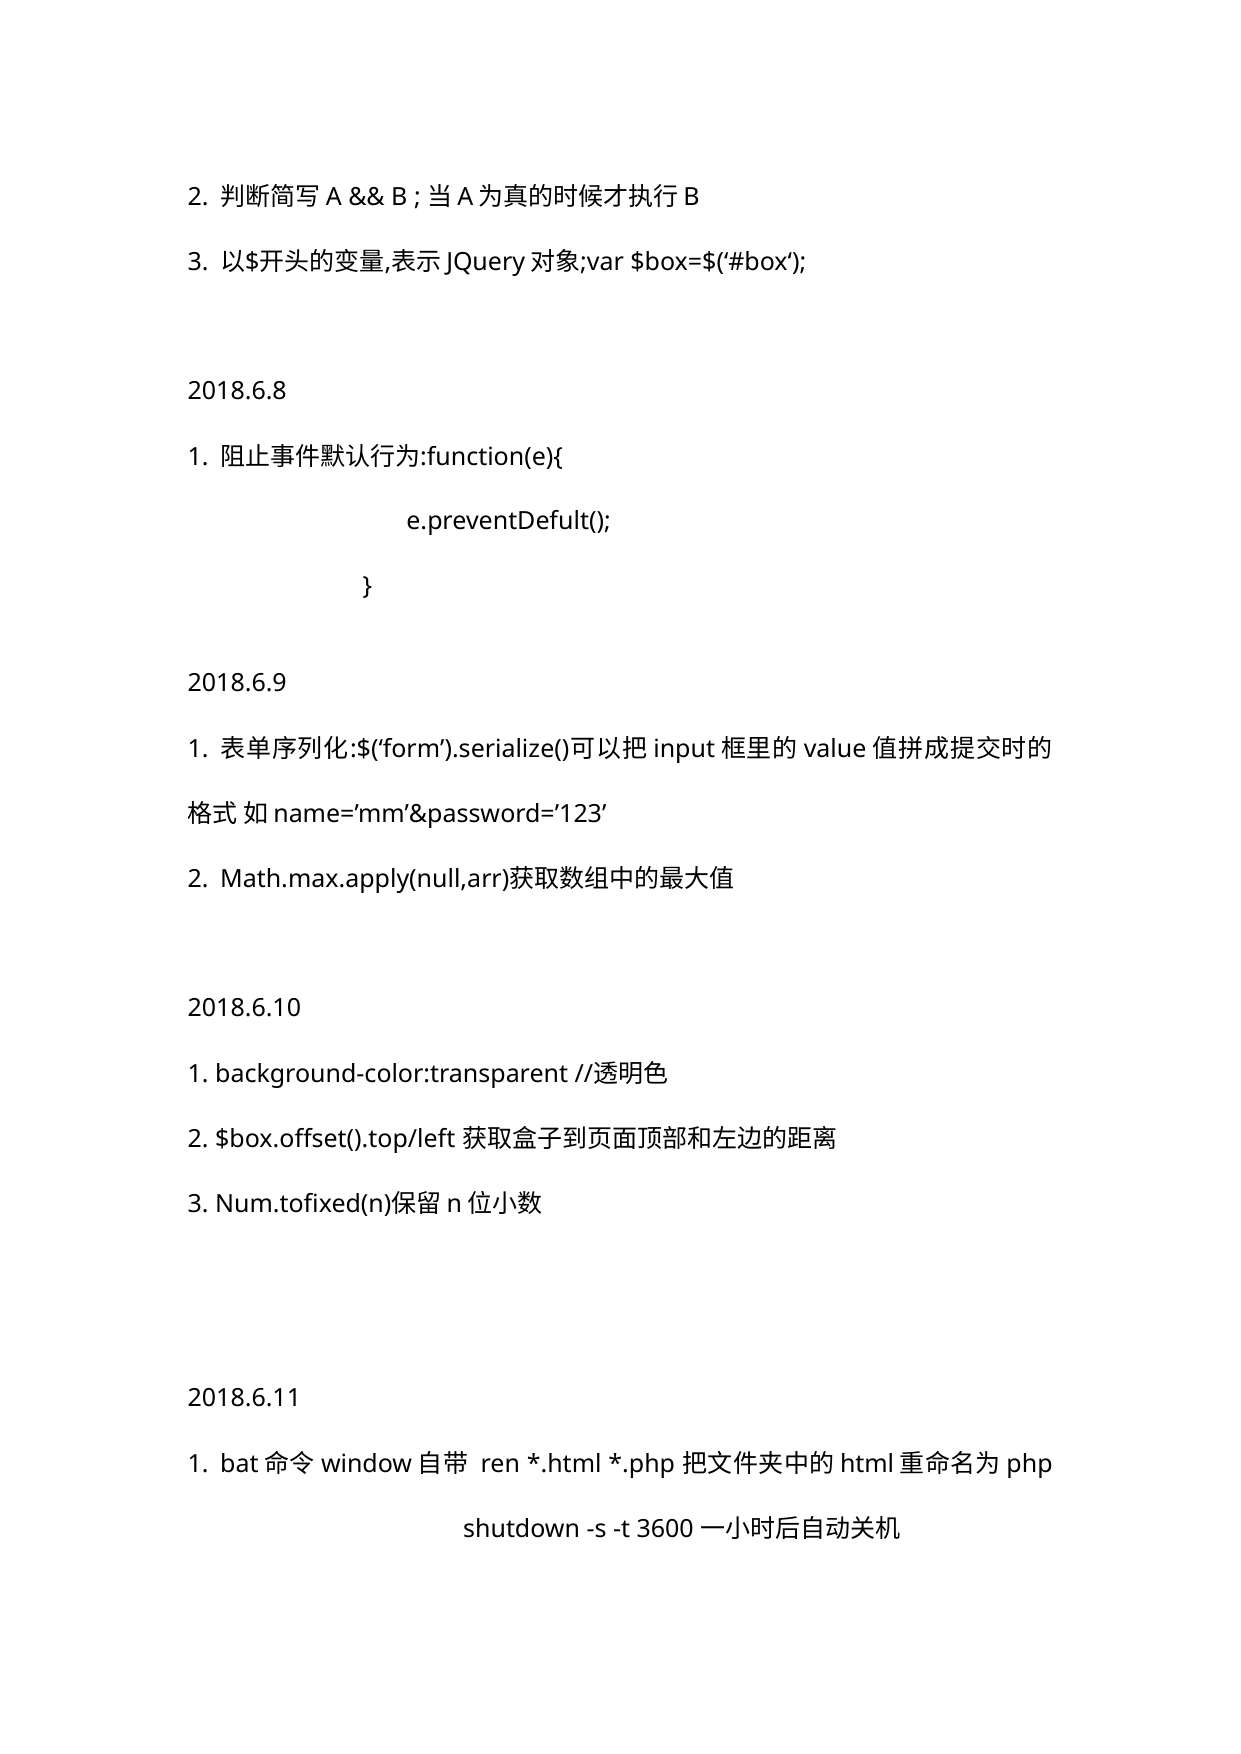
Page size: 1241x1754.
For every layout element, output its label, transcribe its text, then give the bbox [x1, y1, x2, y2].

list Math.max.apply(null,arr)获取数组中的最大值 [187, 844, 1053, 909]
list 表单序列化:$(‘form’).serialize()可以把input框里的value值拼成提交时的格式 如name=’mm’&password=’123’ [187, 714, 1053, 844]
list e.preventDefult(); [362, 487, 1053, 552]
list bat命令 window自带 ren *.html *.php 把文件夹中的html重命名为php shutdown -s -t 3600 一小时后自动关机 [187, 1429, 1053, 1559]
list background-color:transparent //透明色 [187, 1039, 1053, 1104]
list 2018.6.10 [187, 974, 1053, 1039]
list 阻止事件默认行为:function(e){ [187, 422, 1053, 487]
list Num.tofixed(n)保留n位小数 [187, 1169, 1053, 1234]
list 2018.6.9 [187, 649, 1053, 714]
list } [319, 552, 1053, 617]
list 2018.6.8 [187, 357, 1053, 422]
list 判断简写 A && B ; 当A为真的时候才执行B [187, 162, 1053, 227]
list $box.offset().top/left 获取盒子到页面顶部和左边的距离 [187, 1104, 1053, 1169]
list 2018.6.11 [187, 1364, 1053, 1429]
list 以$开头的变量,表示JQuery对象;var $box=$(‘#box‘); [187, 227, 1053, 292]
